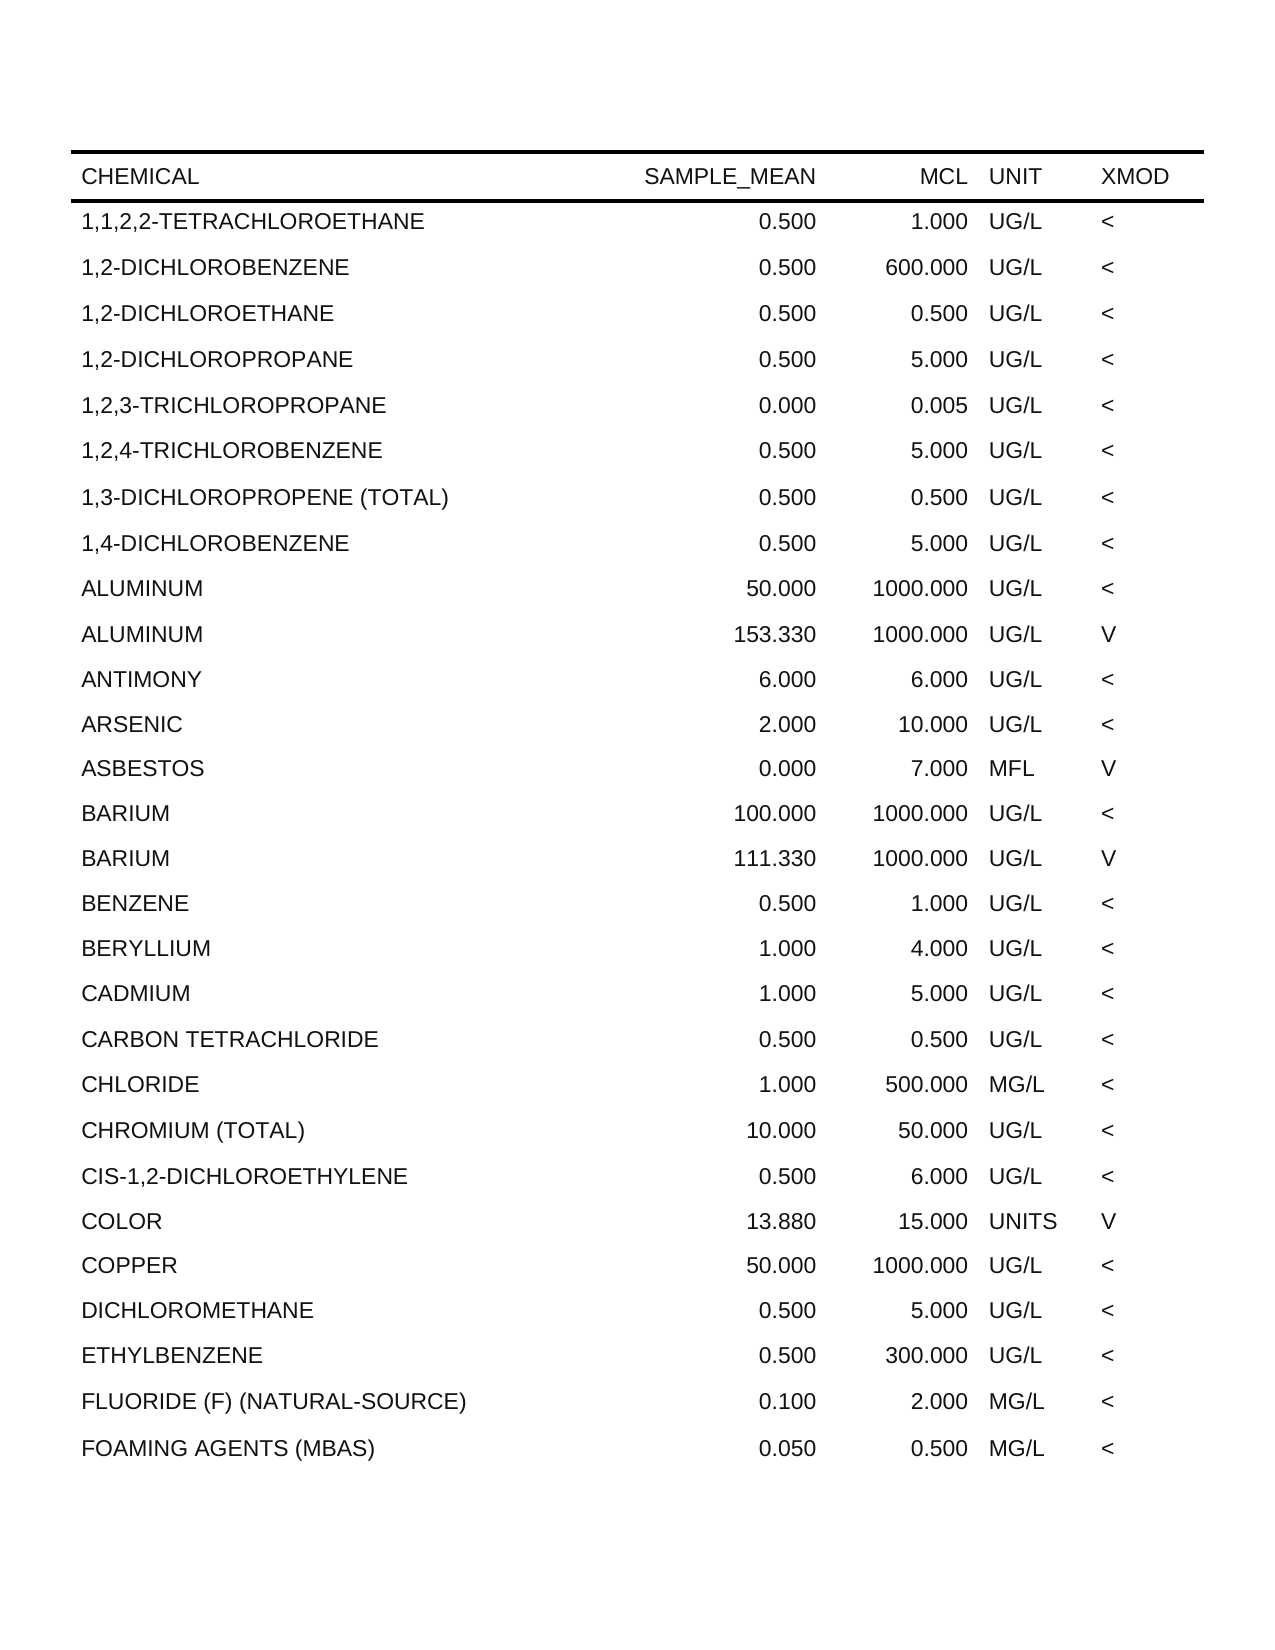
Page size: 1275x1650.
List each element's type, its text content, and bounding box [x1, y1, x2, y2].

table_cell 0.500 [826, 1016, 978, 1061]
table_cell UG/L [978, 428, 1090, 473]
table_cell 6.000 [826, 1153, 978, 1199]
table_cell V [1090, 611, 1204, 656]
table_header MCL [826, 154, 978, 198]
table_header XMOD [1090, 154, 1204, 198]
table_cell 1000.000 [826, 790, 978, 835]
table_cell UG/L [978, 382, 1090, 428]
table_cell 1000.000 [826, 1243, 978, 1288]
table_cell < [1090, 881, 1204, 926]
table_cell 0.500 [614, 1016, 826, 1061]
table_cell V [1090, 747, 1204, 790]
table_cell < [1090, 1425, 1204, 1471]
table_cell 10.000 [826, 702, 978, 747]
table_cell 5.000 [826, 336, 978, 382]
table_cell 6.000 [826, 656, 978, 702]
table_cell UG/L [978, 790, 1090, 835]
table_cell 1000.000 [826, 835, 978, 881]
table_cell 0.500 [614, 244, 826, 290]
table_cell 153.330 [614, 611, 826, 656]
table_cell 0.000 [614, 382, 826, 428]
table_cell COLOR [71, 1199, 614, 1242]
table_cell 6.000 [614, 656, 826, 702]
table_cell CADMIUM [71, 971, 614, 1016]
table_cell 1,2-DICHLOROETHANE [71, 290, 614, 336]
table_cell < [1090, 1378, 1204, 1425]
table_cell 5.000 [826, 428, 978, 473]
table_cell 50.000 [614, 566, 826, 611]
table_cell < [1090, 971, 1204, 1016]
table_cell < [1090, 203, 1204, 244]
table_cell CHLORIDE [71, 1061, 614, 1107]
table_header UNIT [978, 154, 1090, 198]
table_cell MG/L [978, 1061, 1090, 1107]
table_cell MG/L [978, 1425, 1090, 1471]
table_cell < [1090, 926, 1204, 971]
table_cell 0.500 [614, 881, 826, 926]
table_cell 1,2,3-TRICHLOROPROPANE [71, 382, 614, 428]
table_cell < [1090, 702, 1204, 747]
table_cell 15.000 [826, 1199, 978, 1242]
table_cell ETHYLBENZENE [71, 1333, 614, 1378]
table_cell 0.500 [614, 428, 826, 473]
table_cell 1,4-DICHLOROBENZENE [71, 520, 614, 566]
table_cell UG/L [978, 656, 1090, 702]
table_cell V [1090, 1199, 1204, 1242]
table_cell COPPER [71, 1243, 614, 1288]
table_cell UG/L [978, 926, 1090, 971]
table_cell 5.000 [826, 520, 978, 566]
table_cell < [1090, 520, 1204, 566]
table_cell BENZENE [71, 881, 614, 926]
table_cell UG/L [978, 611, 1090, 656]
table_cell UG/L [978, 566, 1090, 611]
table_cell 5.000 [826, 1288, 978, 1333]
table_cell 2.000 [826, 1378, 978, 1425]
table_cell 1,1,2,2-TETRACHLOROETHANE [71, 203, 614, 244]
table_cell ANTIMONY [71, 656, 614, 702]
table_header CHEMICAL [71, 154, 614, 198]
table_cell BARIUM [71, 835, 614, 881]
table_cell UG/L [978, 1288, 1090, 1333]
table_cell < [1090, 1016, 1204, 1061]
table_cell 0.005 [826, 382, 978, 428]
table_cell 1.000 [826, 203, 978, 244]
table_cell < [1090, 1153, 1204, 1199]
table_cell < [1090, 1061, 1204, 1107]
table_cell < [1090, 382, 1204, 428]
table_cell 111.330 [614, 835, 826, 881]
table_cell 5.000 [826, 971, 978, 1016]
table_cell 0.500 [614, 1288, 826, 1333]
table_cell 0.500 [614, 203, 826, 244]
table_cell 13.880 [614, 1199, 826, 1242]
table_cell V [1090, 835, 1204, 881]
table_cell ASBESTOS [71, 747, 614, 790]
table_cell UG/L [978, 336, 1090, 382]
table_cell 1.000 [614, 926, 826, 971]
table_cell 1.000 [614, 1061, 826, 1107]
table_cell BERYLLIUM [71, 926, 614, 971]
table_cell < [1090, 1288, 1204, 1333]
table_cell < [1090, 790, 1204, 835]
table_cell DICHLOROMETHANE [71, 1288, 614, 1333]
table_cell 0.050 [614, 1425, 826, 1471]
table_cell < [1090, 428, 1204, 473]
table_cell 1.000 [826, 881, 978, 926]
table_cell < [1090, 474, 1204, 520]
table_cell 0.000 [614, 747, 826, 790]
table_cell < [1090, 244, 1204, 290]
table_cell FLUORIDE (F) (NATURAL-SOURCE) [71, 1378, 614, 1425]
table_cell UG/L [978, 244, 1090, 290]
table_cell BARIUM [71, 790, 614, 835]
table_header SAMPLE_MEAN [614, 154, 826, 198]
table_cell UG/L [978, 881, 1090, 926]
table_cell FOAMING AGENTS (MBAS) [71, 1425, 614, 1471]
table_cell UG/L [978, 702, 1090, 747]
table_cell 0.500 [826, 290, 978, 336]
table_cell 2.000 [614, 702, 826, 747]
table_cell UG/L [978, 1243, 1090, 1288]
table_cell < [1090, 336, 1204, 382]
table_cell CARBON TETRACHLORIDE [71, 1016, 614, 1061]
table_cell 1,2,4-TRICHLOROBENZENE [71, 428, 614, 473]
table_cell 0.100 [614, 1378, 826, 1425]
table_cell CIS-1,2-DICHLOROETHYLENE [71, 1153, 614, 1199]
table_cell UG/L [978, 520, 1090, 566]
table_cell 500.000 [826, 1061, 978, 1107]
table_cell < [1090, 290, 1204, 336]
table_cell ALUMINUM [71, 566, 614, 611]
table_cell 1,2-DICHLOROPROPANE [71, 336, 614, 382]
table_cell 0.500 [614, 1153, 826, 1199]
table_cell UG/L [978, 1153, 1090, 1199]
table_cell UG/L [978, 474, 1090, 520]
table_cell < [1090, 1107, 1204, 1153]
table_cell UG/L [978, 835, 1090, 881]
table_cell < [1090, 1243, 1204, 1288]
table_cell 50.000 [614, 1243, 826, 1288]
table_cell 0.500 [614, 474, 826, 520]
table_cell 4.000 [826, 926, 978, 971]
table_cell 50.000 [826, 1107, 978, 1153]
table_cell < [1090, 566, 1204, 611]
table_cell 10.000 [614, 1107, 826, 1153]
table_cell 300.000 [826, 1333, 978, 1378]
table_cell 600.000 [826, 244, 978, 290]
table_cell 7.000 [826, 747, 978, 790]
table_cell ARSENIC [71, 702, 614, 747]
table_cell MFL [978, 747, 1090, 790]
table_cell 1,2-DICHLOROBENZENE [71, 244, 614, 290]
table_cell UG/L [978, 1107, 1090, 1153]
table_cell UG/L [978, 203, 1090, 244]
table_cell 0.500 [614, 1333, 826, 1378]
table_cell UG/L [978, 290, 1090, 336]
table_cell UG/L [978, 1016, 1090, 1061]
table_cell UNITS [978, 1199, 1090, 1242]
table_cell 1,3-DICHLOROPROPENE (TOTAL) [71, 474, 614, 520]
table_cell 0.500 [826, 1425, 978, 1471]
table_cell 1000.000 [826, 566, 978, 611]
table_cell UG/L [978, 1333, 1090, 1378]
table_cell 0.500 [614, 336, 826, 382]
table_cell UG/L [978, 971, 1090, 1016]
table_cell 1.000 [614, 971, 826, 1016]
table_cell CHROMIUM (TOTAL) [71, 1107, 614, 1153]
table_cell 0.500 [614, 290, 826, 336]
table_cell MG/L [978, 1378, 1090, 1425]
table_cell < [1090, 656, 1204, 702]
table_cell 0.500 [614, 520, 826, 566]
table_cell < [1090, 1333, 1204, 1378]
table_cell 100.000 [614, 790, 826, 835]
table_cell ALUMINUM [71, 611, 614, 656]
table_cell 1000.000 [826, 611, 978, 656]
table_cell 0.500 [826, 474, 978, 520]
